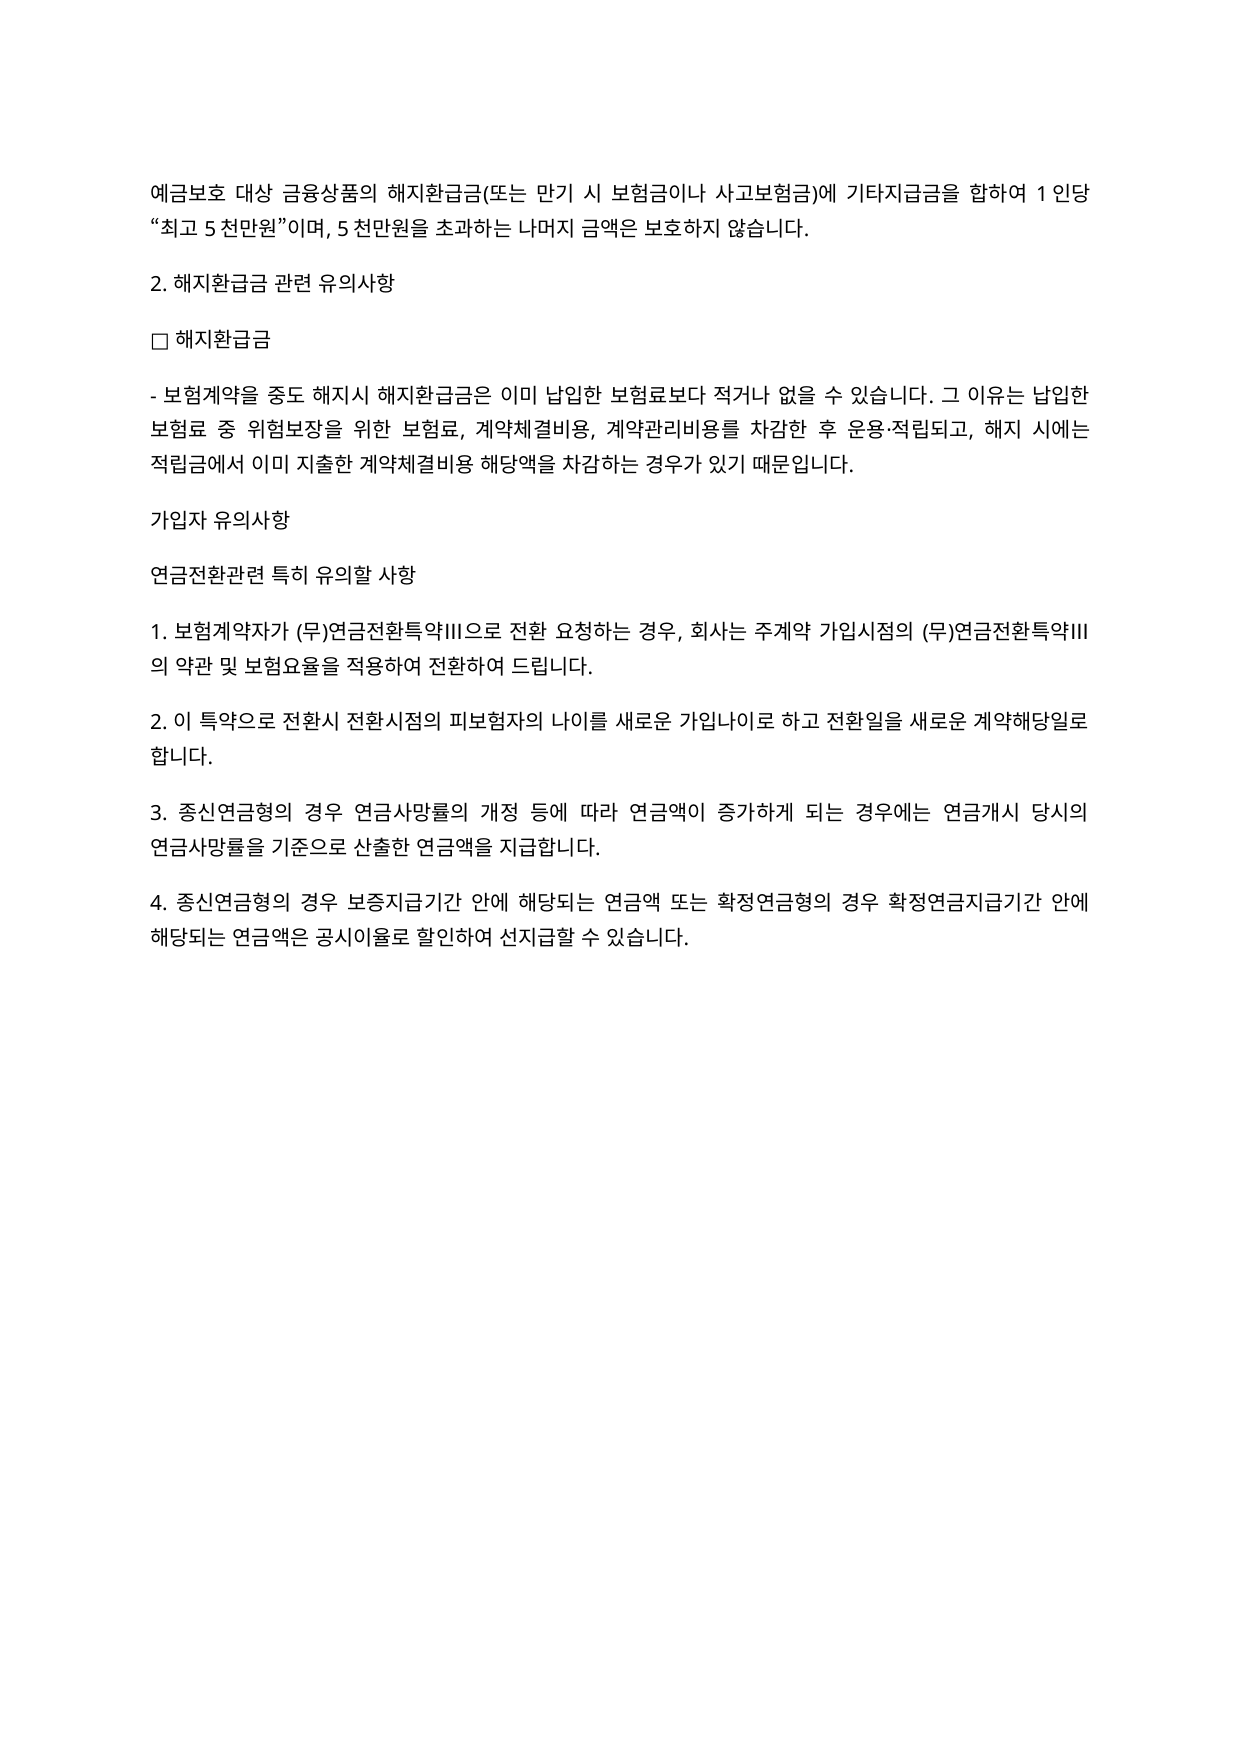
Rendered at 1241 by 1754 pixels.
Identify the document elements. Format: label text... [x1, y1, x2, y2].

text 2. 이 특약으로 전환시 전환시점의 피보험자의 나이를 새로운 가입나이로 하고 전환일을 새로운 계약해당일로 합니다. [150, 706, 1090, 771]
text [150, 177, 1090, 242]
text - 보험계약을 중도 해지시 해지환급금은 이미 납입한 보험료보다 적거나 없을 수 있습니다. 그 이유는 납입한 보험료 중 위험보장을 위한 보험료, 계약체결비용, 계약관리비용를 차감한 후 운용·적립되고, 해지 시에는 적립금에서 이미 지출한 계약체결비용 해당액을 차감하는 경우가 있기 때문입니다. [150, 379, 1090, 479]
text 2. 해지환급금 관련 유의사항 [150, 268, 1090, 298]
text 3. 종신연금형의 경우 연금사망률의 개정 등에 따라 연금액이 증가하게 되는 경우에는 연금개시 당시의 연금사망률을 기준으로 산출한 연금액을 지급합니다. [150, 796, 1090, 861]
text □ 해지환급금 [150, 323, 1090, 353]
text 연금전환관련 특히 유의할 사항 [150, 559, 1090, 590]
text 4. 종신연금형의 경우 보증지급기간 안에 해당되는 연금액 또는 확정연금형의 경우 확정연금지급기간 안에 해당되는 연금액은 공시이율로 할인하여 선지급할 수 있습니다. [150, 886, 1090, 951]
text 1. 보험계약자가 (무)연금전환특약Ⅲ으로 전환 요청하는 경우, 회사는 주계약 가입시점의 (무)연금전환특약Ⅲ의 약관 및 보험요율을 적용하여 전환하여 드립니다. [150, 615, 1090, 680]
text 가입자 유의사항 [150, 504, 1090, 534]
